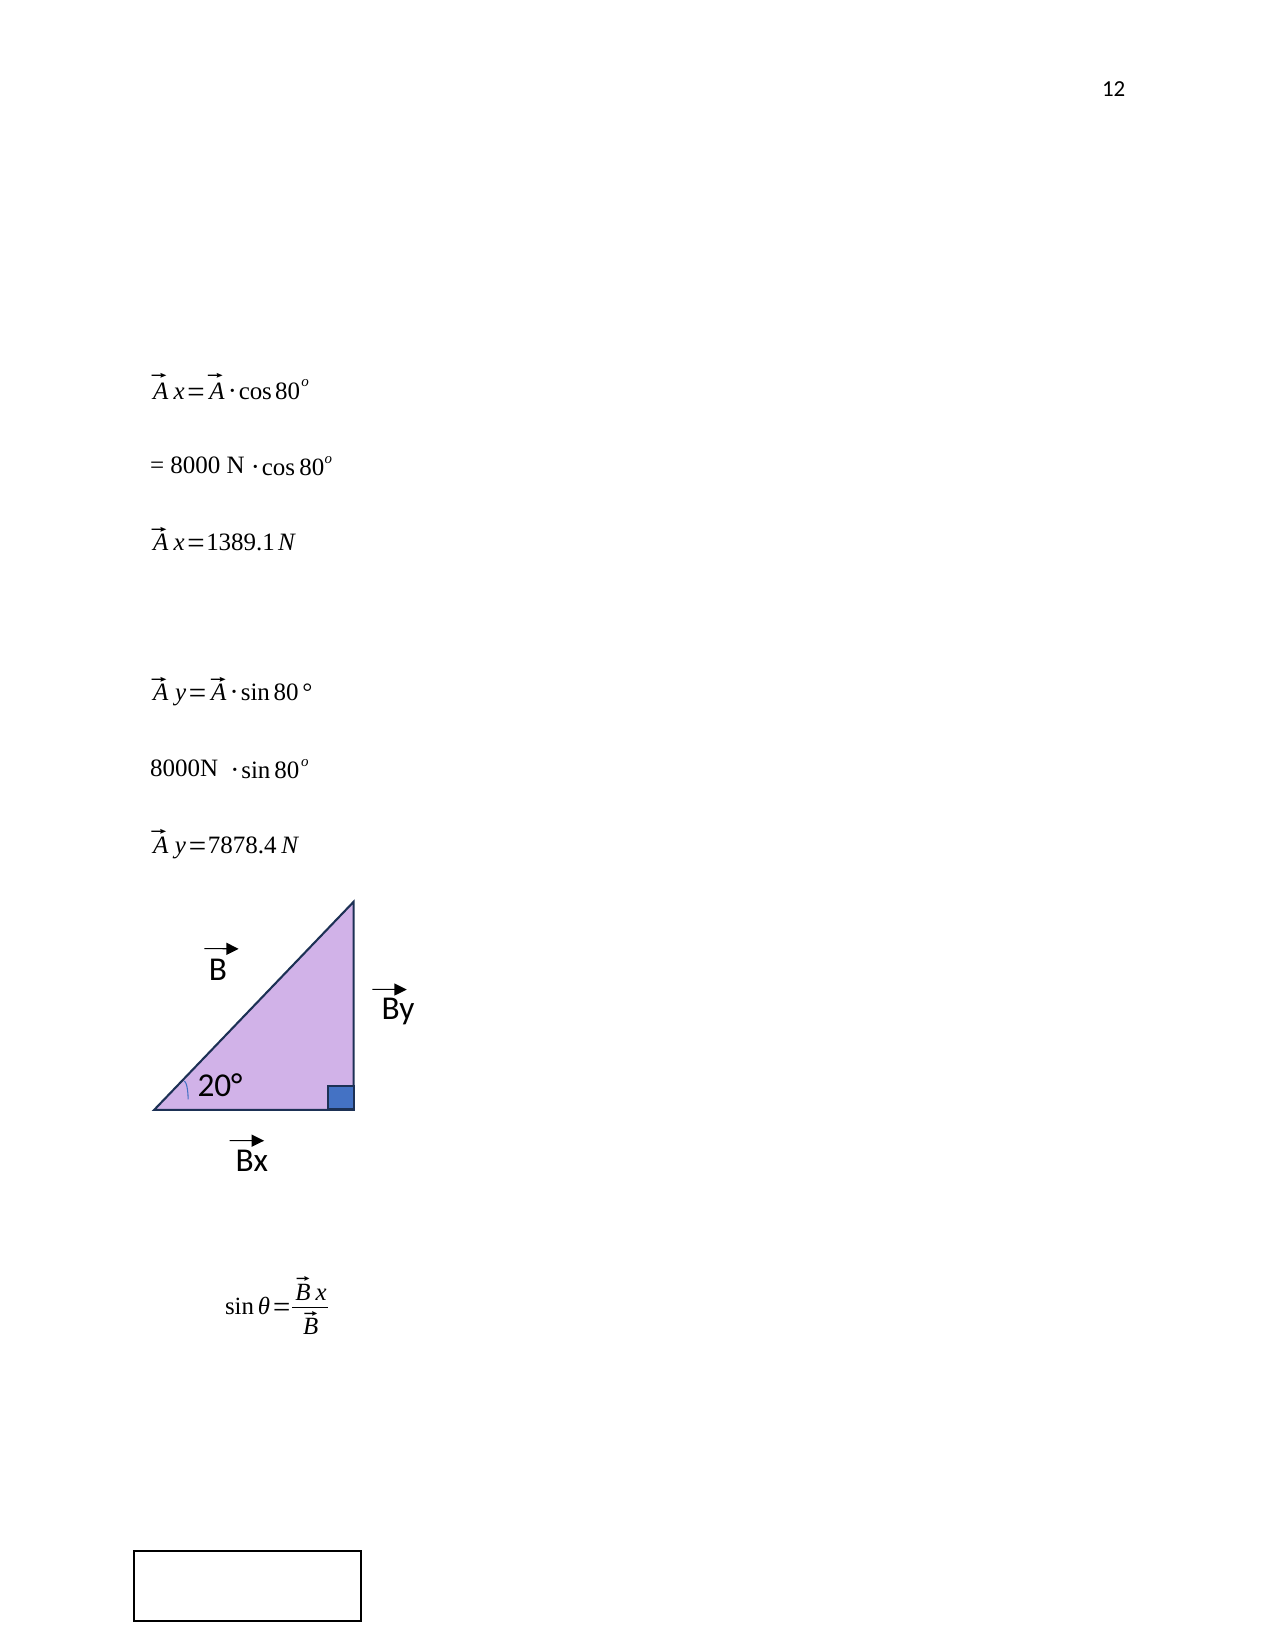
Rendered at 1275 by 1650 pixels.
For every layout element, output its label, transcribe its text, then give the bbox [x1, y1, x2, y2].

text 8000N [150, 752, 1125, 783]
text = 8000 N [150, 449, 1125, 480]
